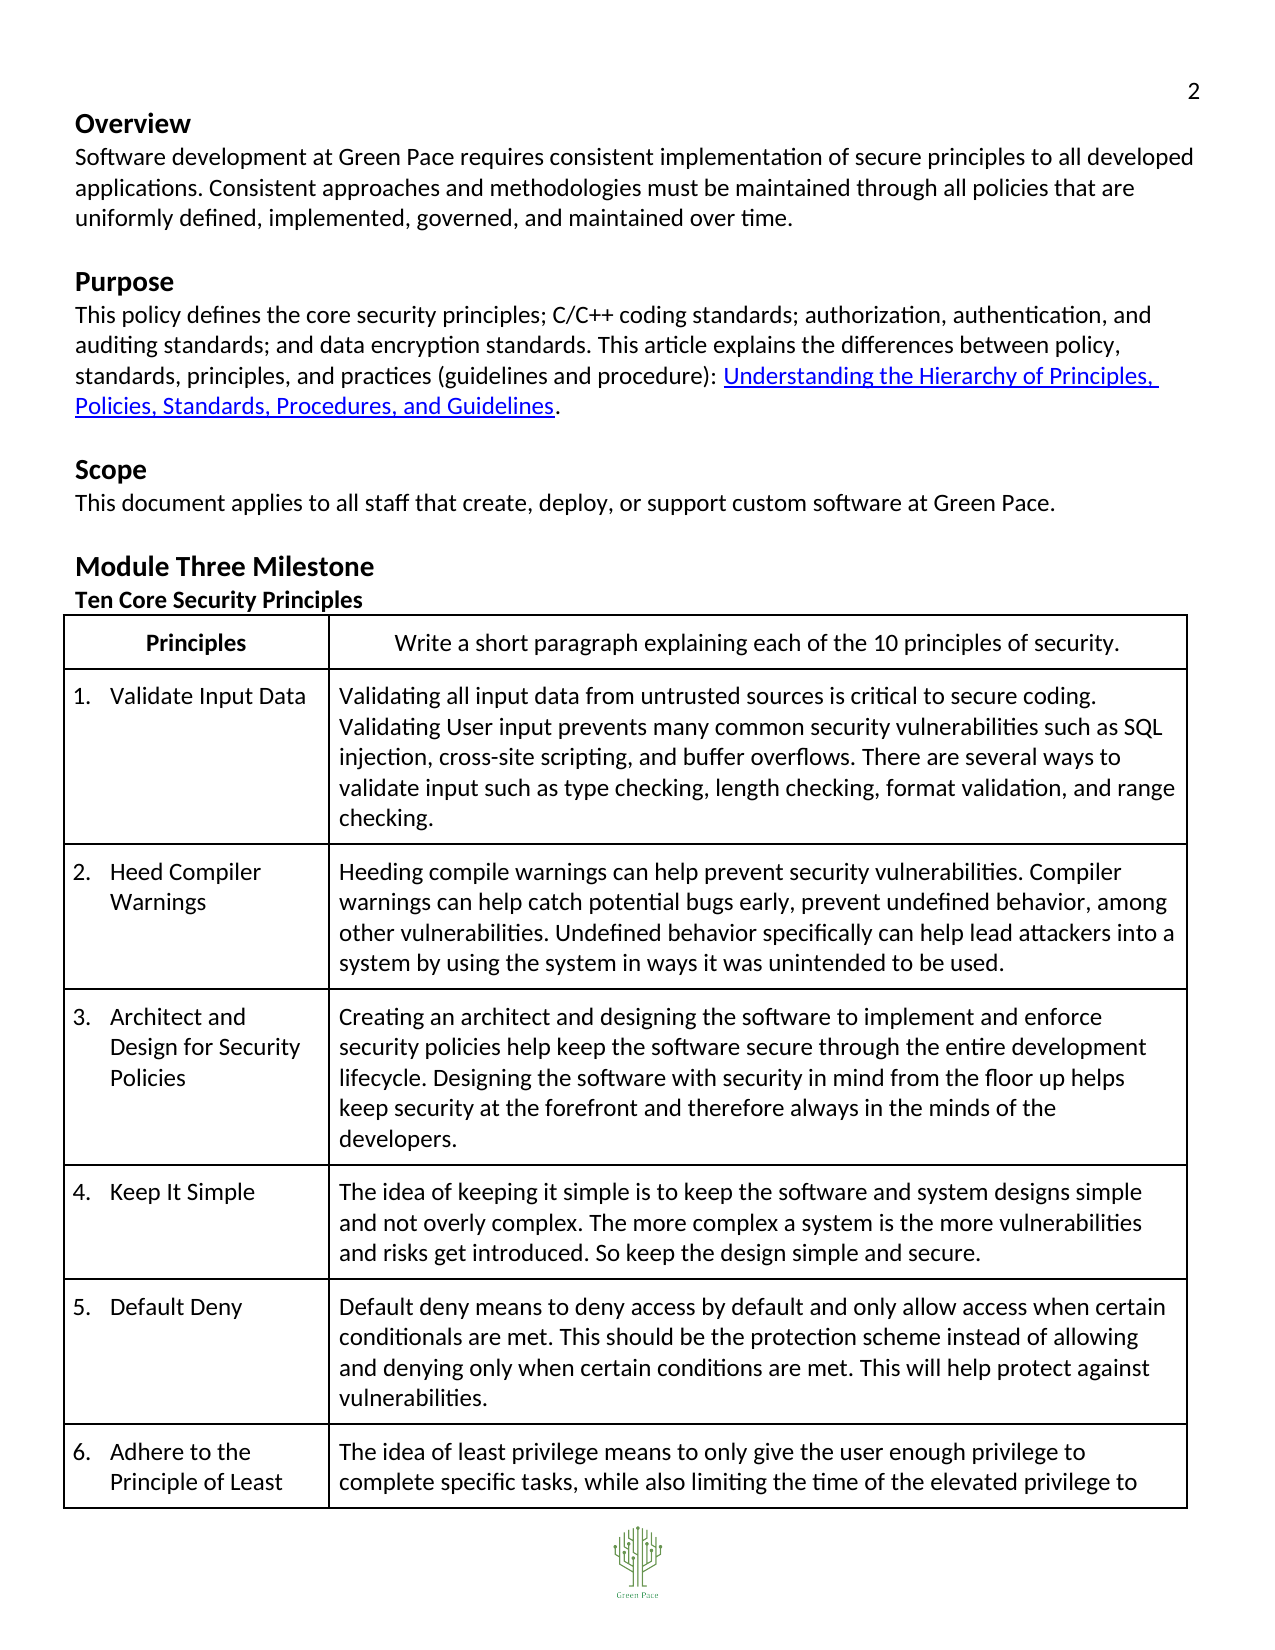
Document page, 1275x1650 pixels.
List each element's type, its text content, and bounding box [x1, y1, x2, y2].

subtitle Ten Core Security Principles [75, 584, 1200, 614]
subtitle Module Three Milestone [75, 548, 1200, 584]
table_cell Architect and Design for Security Policies [65, 990, 328, 1164]
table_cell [330, 1425, 1186, 1507]
table_cell Creating an architect and designing the software to implement and enforce security policies help keep the software secure through the entire development lifecycle. Designing the software with security in mind from the floor up helps keep security at the forefront and therefore always in the minds of the developers. [330, 990, 1186, 1164]
table_cell Default deny means to deny access by default and only allow access when certain conditionals are met. This should be the protection scheme instead of allowing and denying only when certain conditions are met. This will help protect against vulnerabilities. [330, 1280, 1186, 1423]
table_cell Keep It Simple [65, 1166, 328, 1278]
table_cell The idea of keeping it simple is to keep the software and system designs simple and not overly complex. The more complex a system is the more vulnerabilities and risks get introduced. So keep the design simple and secure. [330, 1166, 1186, 1278]
table_cell Heeding compile warnings can help prevent security vulnerabilities. Compiler warnings can help catch potential bugs early, prevent undefined behavior, among other vulnerabilities. Undefined behavior specifically can help lead attackers into a system by using the system in ways it was unintended to be used. [330, 845, 1186, 988]
text This document applies to all staff that create, deploy, or support custom software at Green Pace. [75, 487, 1200, 518]
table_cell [65, 1425, 328, 1507]
text This policy defines the core security principles; C/C++ coding standards; authorization, authentication, and auditing standards; and data encryption standards. This article explains the differences between policy, standards, principles, and practices (guidelines and procedure): Understanding the Hierarchy of Principles, Policies, Standards, Procedures, and Guidelines. [75, 299, 1200, 421]
text Software development at Green Pace requires consistent implementation of secure principles to all developed applications. Consistent approaches and methodologies must be maintained through all policies that are uniformly defined, implemented, governed, and maintained over time. [75, 141, 1200, 233]
subtitle Purpose [75, 263, 1200, 299]
table_cell Default Deny [65, 1280, 328, 1423]
table_cell Validate Input Data [65, 670, 328, 843]
subtitle Scope [75, 451, 1200, 487]
subtitle Overview [75, 106, 1200, 141]
table_header Principles [65, 616, 328, 668]
table_cell Heed Compiler Warnings [65, 845, 328, 988]
table_cell Validating all input data from untrusted sources is critical to secure coding. Validating User input prevents many common security vulnerabilities such as SQL injection, cross-site scripting, and buffer overflows. There are several ways to validate input such as type checking, length checking, format validation, and range checking. [330, 670, 1186, 843]
table_header Write a short paragraph explaining each of the 10 principles of security. [330, 616, 1186, 668]
picture [605, 1521, 670, 1606]
